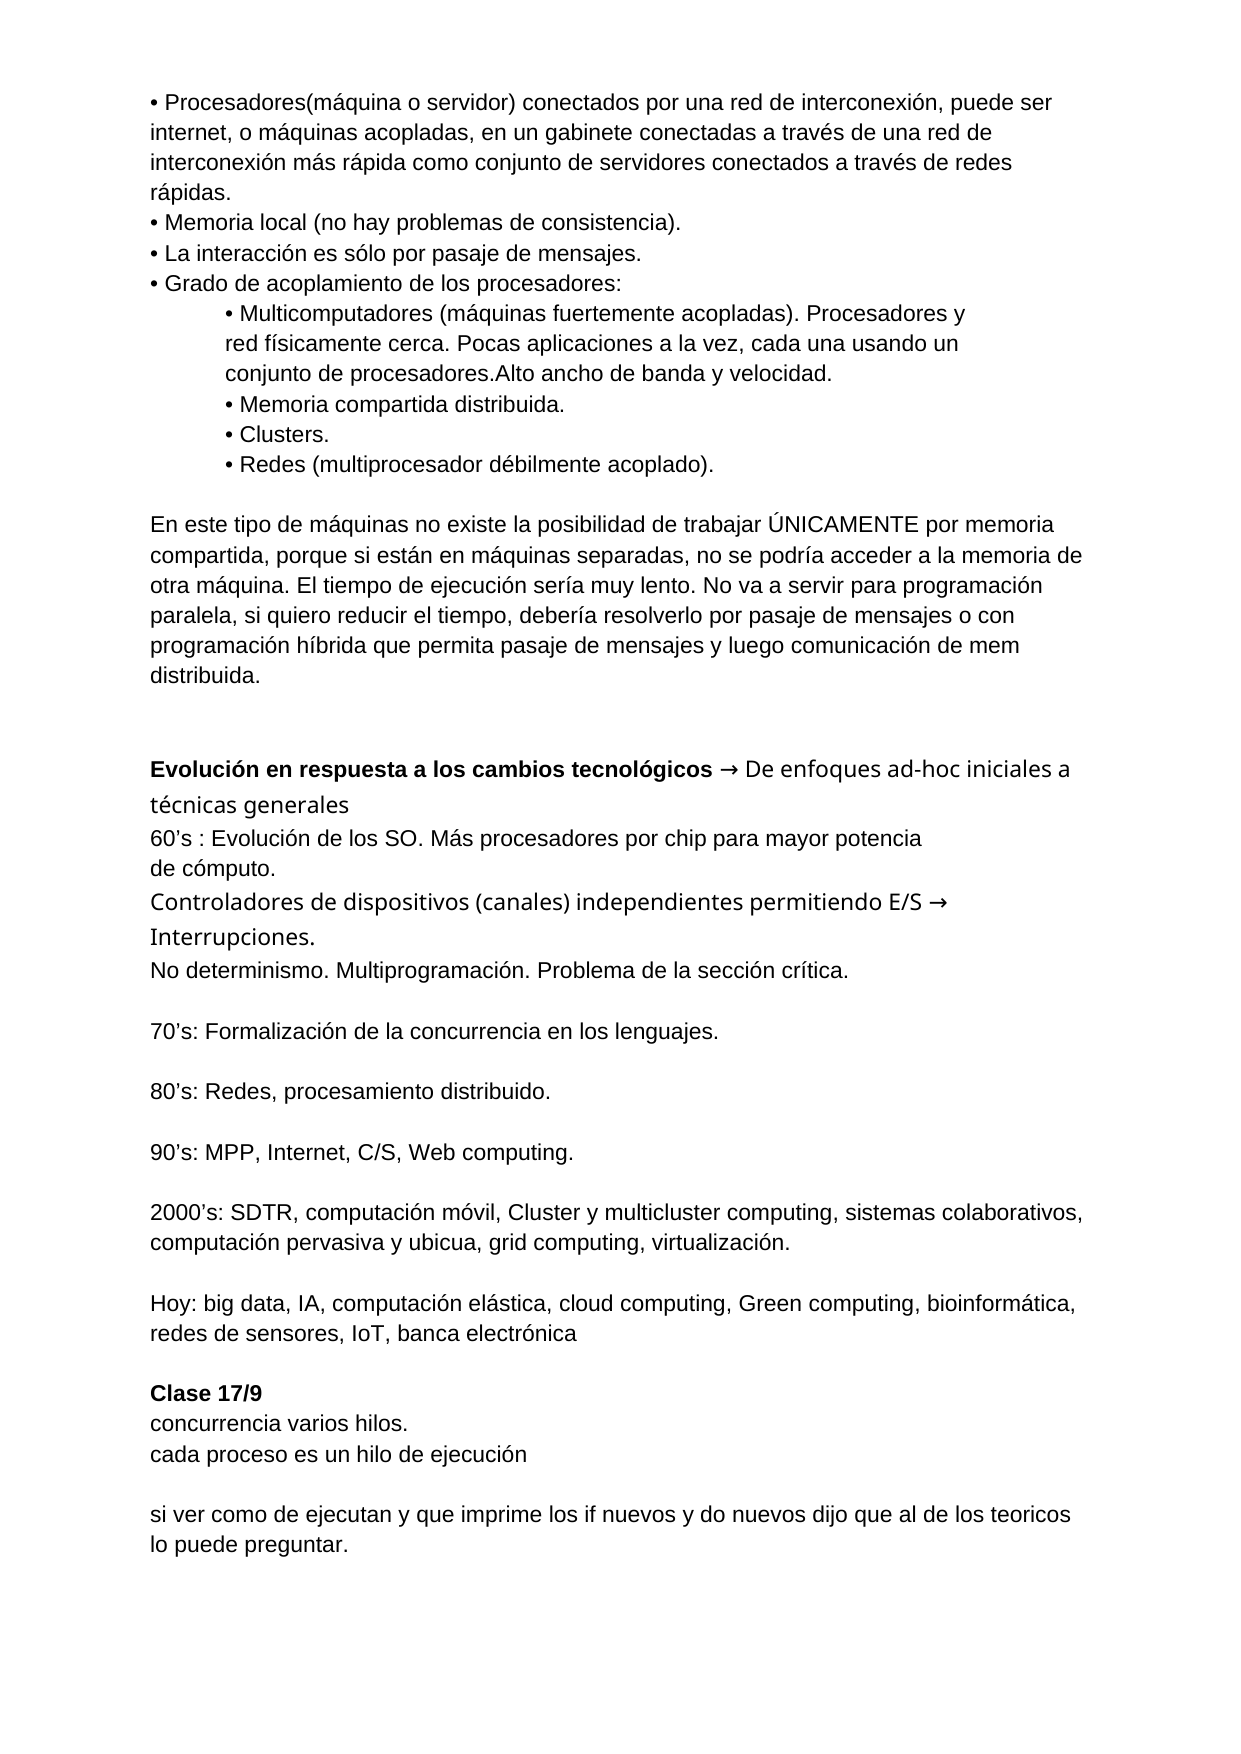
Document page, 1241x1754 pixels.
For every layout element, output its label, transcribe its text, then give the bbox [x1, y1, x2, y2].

text 2000’s: SDTR, computación móvil, Cluster y multicluster computing, sistemas colaborativos, computación pervasiva y ubicua, grid computing, virtualización. [150, 1199, 1090, 1256]
text No determinismo. Multiprogramación. Problema de la sección crítica. [150, 957, 1090, 984]
text • Procesadores(máquina o servidor) conectados por una red de interconexión, puede ser internet, o máquinas acopladas, en un gabinete conectadas a través de una red de interconexión más rápida como conjunto de servidores conectados a través de redes rápidas. [150, 88, 1090, 206]
text de cómputo. [150, 855, 1090, 882]
text conjunto de procesadores.Alto ancho de banda y velocidad. [225, 360, 1090, 387]
text • Grado de acoplamiento de los procesadores: [150, 270, 1090, 296]
text Controladores de dispositivos (canales) independientes permitiendo E/S → Interrupciones. [150, 885, 1090, 953]
text • Multicomputadores (máquinas fuertemente acopladas). Procesadores y [225, 300, 1090, 326]
text 90’s: MPP, Internet, C/S, Web computing. [150, 1138, 1090, 1165]
text concurrencia varios hilos. [150, 1410, 1090, 1437]
text En este tipo de máquinas no existe la posibilidad de trabajar ÚNICAMENTE por memoria compartida, porque si están en máquinas separadas, no se podría acceder a la memoria de otra máquina. El tiempo de ejecución sería muy lento. No va a servir para programación paralela, si quiero reducir el tiempo, debería resolverlo por pasaje de mensajes o con programación híbrida que permita pasaje de mensajes y luego comunicación de mem distribuida. [150, 511, 1090, 689]
text 80’s: Redes, procesamiento distribuido. [150, 1078, 1090, 1104]
text • Clusters. [225, 421, 1090, 447]
text • Redes (multiprocesador débilmente acoplado). [225, 451, 1090, 477]
text Hoy: big data, IA, computación elástica, cloud computing, Green computing, bioinformática, redes de sensores, IoT, banca electrónica [150, 1289, 1090, 1346]
text • Memoria local (no hay problemas de consistencia). [150, 209, 1090, 236]
text Clase 17/9 [150, 1380, 1090, 1407]
text cada proceso es un hilo de ejecución [150, 1441, 1090, 1467]
text • Memoria compartida distribuida. [225, 391, 1090, 417]
text • La interacción es sólo por pasaje de mensajes. [150, 239, 1090, 266]
text 60’s : Evolución de los SO. Más procesadores por chip para mayor potencia [150, 825, 1090, 851]
text si ver como de ejecutan y que imprime los if nuevos y do nuevos dijo que al de los teoricos lo puede preguntar. [150, 1501, 1090, 1678]
text 70’s: Formalización de la concurrencia en los lenguajes. [150, 1018, 1090, 1044]
text red físicamente cerca. Pocas aplicaciones a la vez, cada una usando un [225, 330, 1090, 357]
text Evolución en respuesta a los cambios tecnológicos → De enfoques ad-hoc iniciales a técnicas generales [150, 753, 1090, 820]
